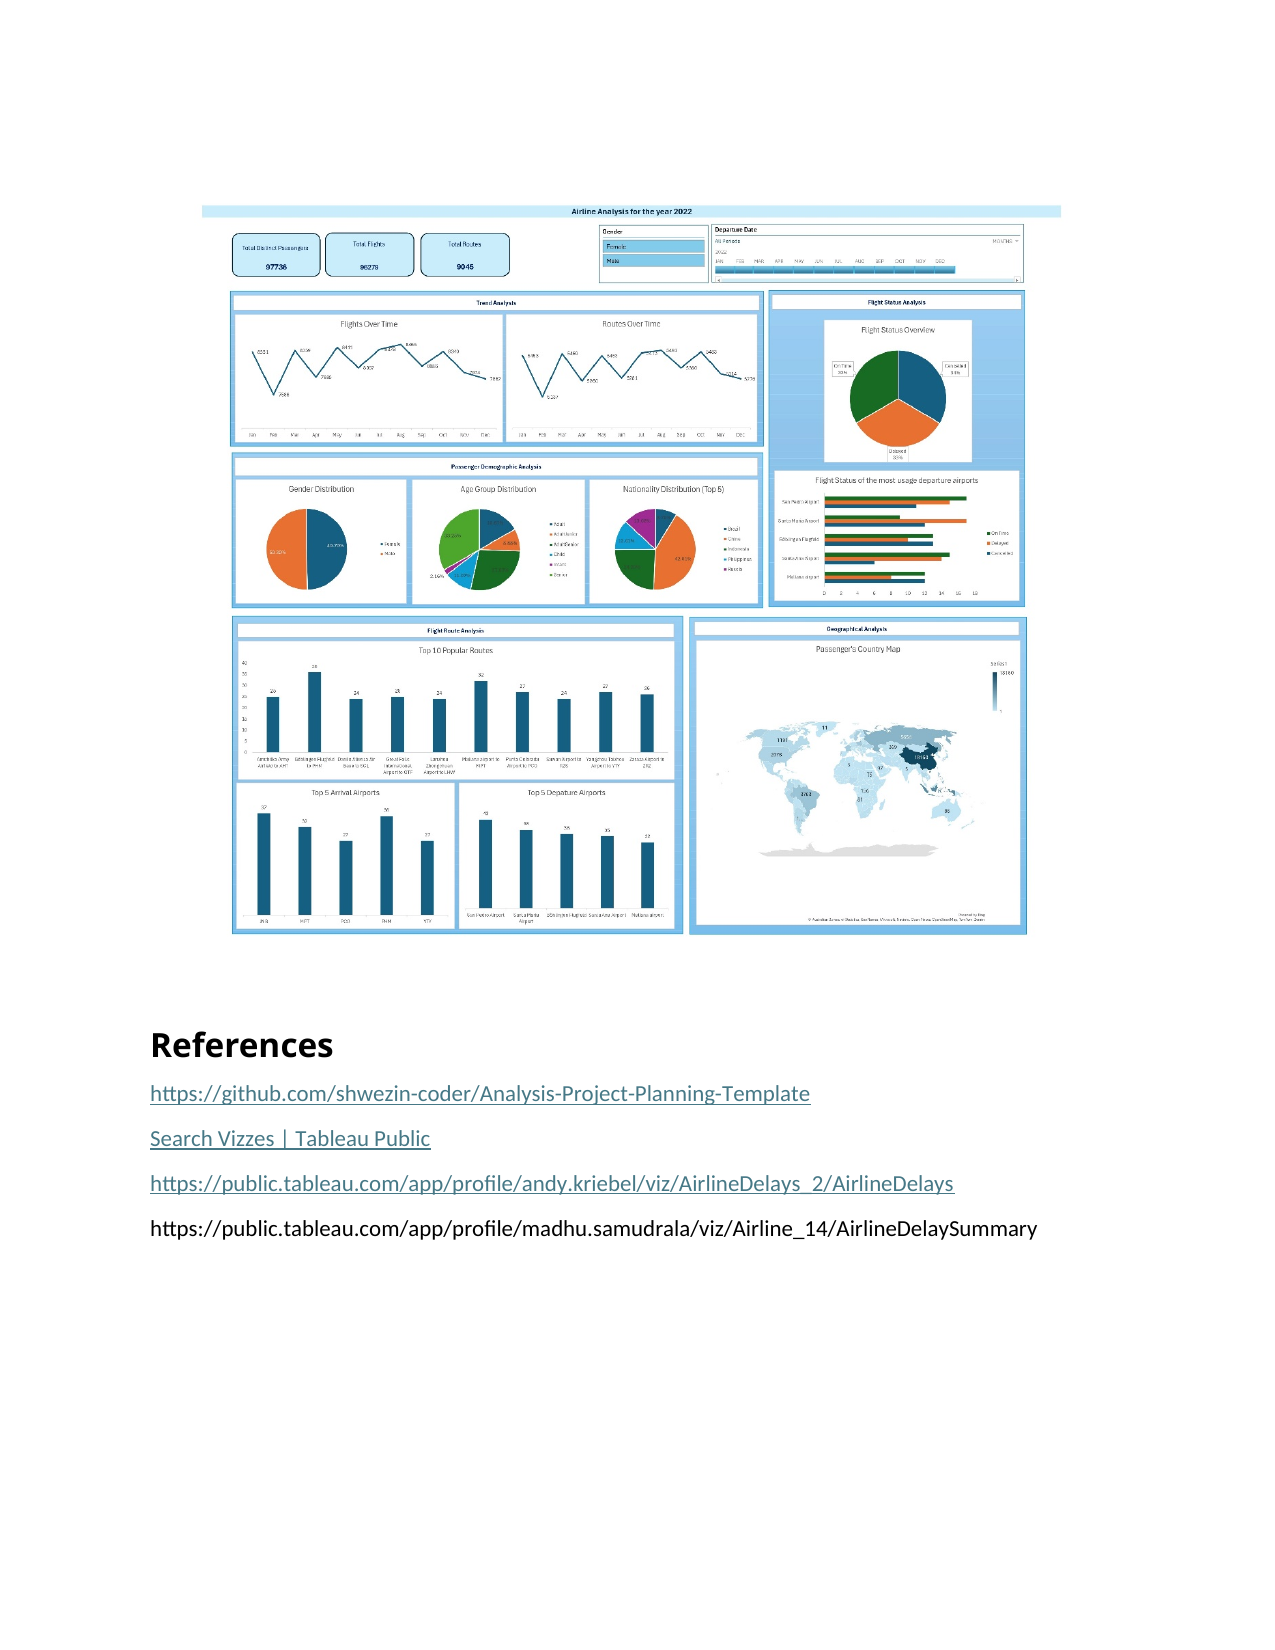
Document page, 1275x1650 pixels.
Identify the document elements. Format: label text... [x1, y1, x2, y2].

text https://github.com/shwezin-coder/Analysis-Project-Planning-Template [150, 1079, 1125, 1108]
subtitle References [150, 1022, 1125, 1068]
text https://public.tableau.com/app/profile/madhu.samudrala/viz/Airline_14/AirlineDelaySummary [150, 1214, 1125, 1242]
text https://public.tableau.com/app/profile/andy.kriebel/viz/AirlineDelays_2/AirlineDelays [150, 1169, 1125, 1197]
text Search Vizzes | Tableau Public [150, 1124, 1125, 1152]
picture [150, 150, 1125, 1004]
